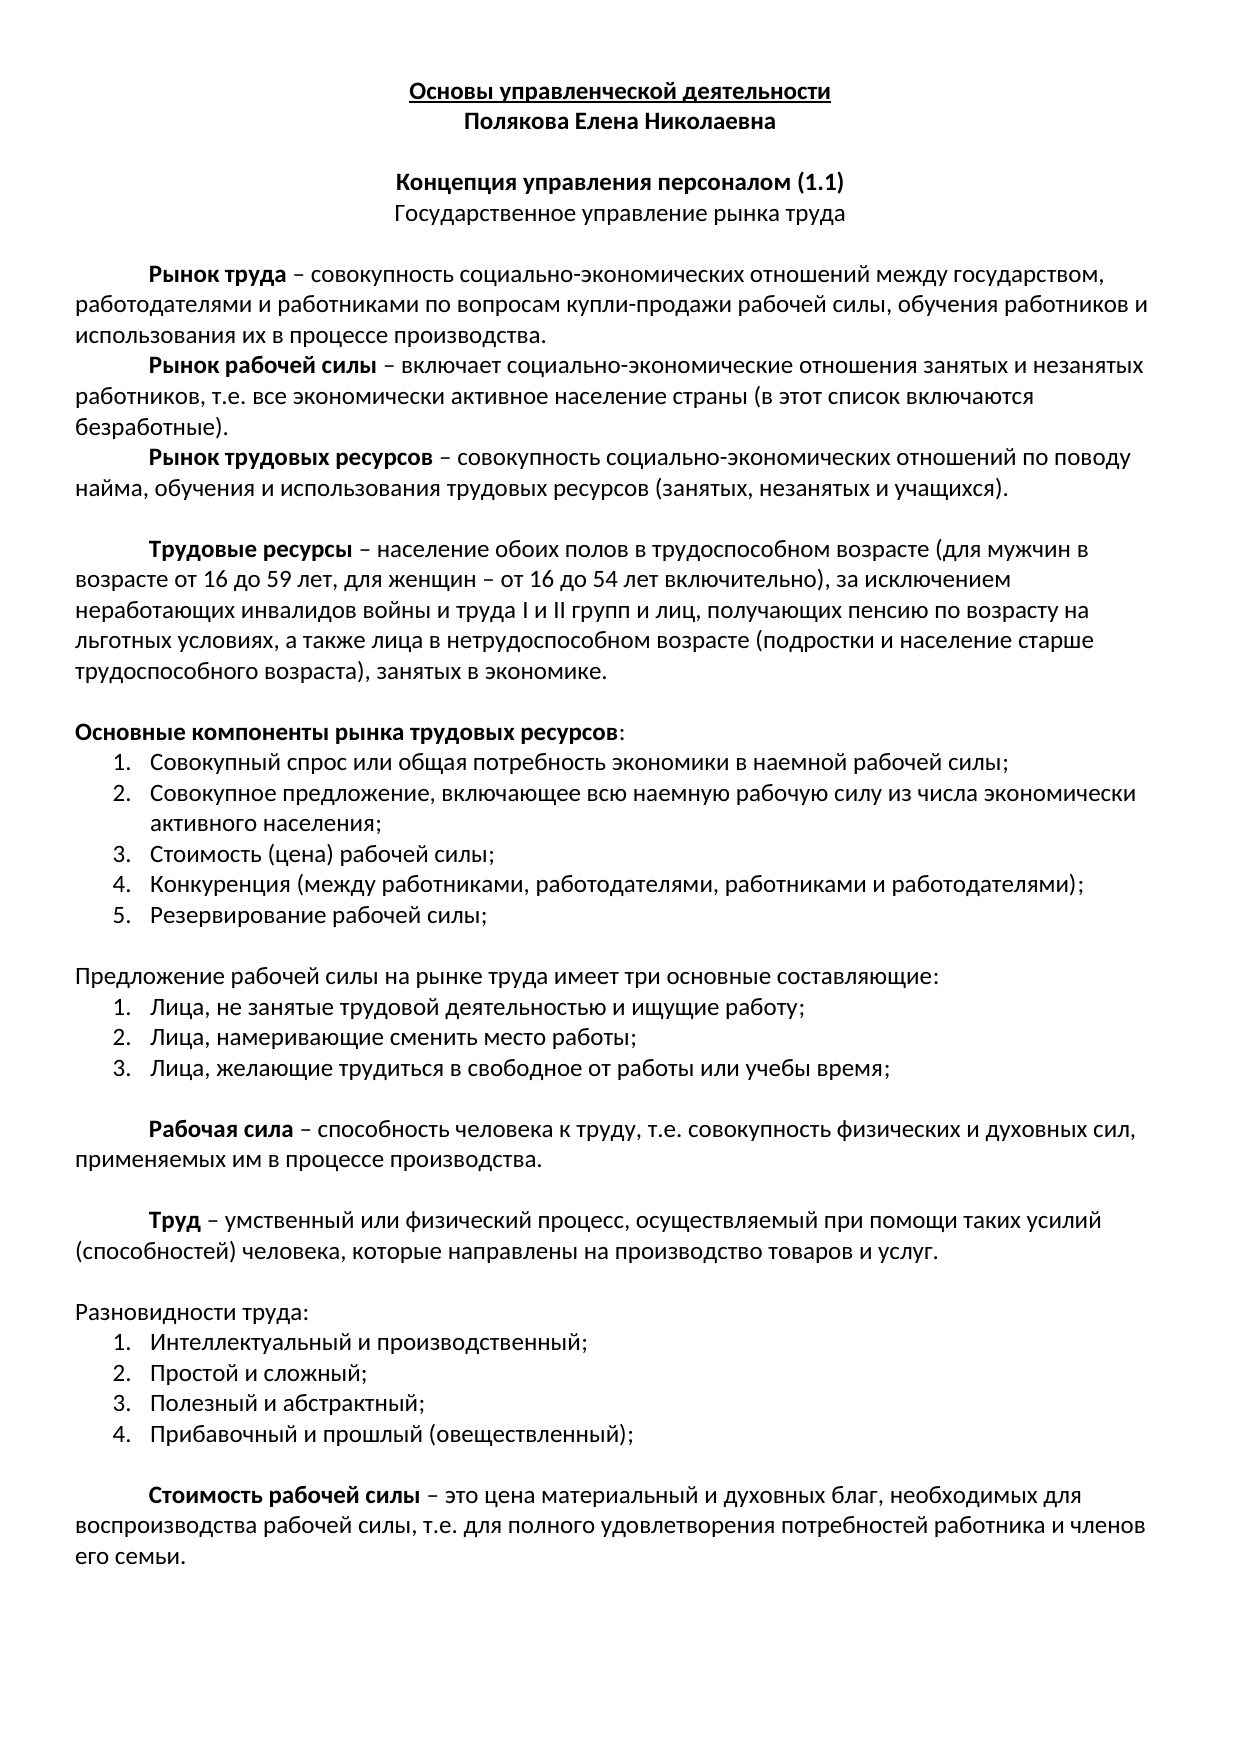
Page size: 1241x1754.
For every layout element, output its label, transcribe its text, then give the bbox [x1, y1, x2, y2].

text Рынок труда – совокупность социально-экономических отношений между государством, работодателями и работниками по вопросам купли-продажи рабочей силы, обучения работников и использования их в процессе производства. [75, 258, 1165, 350]
list Простой и сложный; [112, 1357, 1165, 1387]
list Лица, намеривающие сменить место работы; [112, 1021, 1165, 1052]
text Трудовые ресурсы – население обоих полов в трудоспособном возрасте (для мужчин в возрасте от 16 до 59 лет, для женщин – от 16 до 54 лет включительно), за исключением неработающих инвалидов войны и труда I и II групп и лиц, получающих пенсию по возрасту на льготных условиях, а также лица в нетрудоспособном возрасте (подростки и население старше трудоспособного возраста), занятых в экономике. [75, 533, 1165, 685]
list Совокупное предложение, включающее всю наемную рабочую силу из числа экономически активного населения; [112, 777, 1165, 838]
list Стоимость (цена) рабочей силы; [112, 838, 1165, 868]
list Лица, не занятые трудовой деятельностью и ищущие работу; [112, 991, 1165, 1021]
text Труд – умственный или физический процесс, осуществляемый при помощи таких усилий (способностей) человека, которые направлены на производство товаров и услуг. [75, 1204, 1165, 1265]
text Основные компоненты рынка трудовых ресурсов: [75, 716, 1165, 746]
text Предложение рабочей силы на рынке труда имеет три основные составляющие: [75, 960, 1165, 991]
text Государственное управление рынка труда [75, 197, 1165, 228]
text Рынок рабочей силы – включает социально-экономические отношения занятых и незанятых работников, т.е. все экономически активное население страны (в этот список включаются безработные). [75, 350, 1165, 441]
list Прибавочный и прошлый (овеществленный); [112, 1418, 1165, 1448]
text Полякова Елена Николаевна [75, 106, 1165, 136]
list Резервирование рабочей силы; [112, 899, 1165, 929]
list Полезный и абстрактный; [112, 1387, 1165, 1418]
text Основы управленческой деятельности [75, 75, 1165, 106]
list Лица, желающие трудиться в свободное от работы или учебы время; [112, 1052, 1165, 1082]
text Концепция управления персоналом (1.1) [75, 167, 1165, 197]
list Интеллектуальный и производственный; [112, 1326, 1165, 1357]
text Рабочая сила – способность человека к труду, т.е. совокупность физических и духовных сил, применяемых им в процессе производства. [75, 1113, 1165, 1174]
text Рынок трудовых ресурсов – совокупность социально-экономических отношений по поводу найма, обучения и использования трудовых ресурсов (занятых, незанятых и учащихся). [75, 441, 1165, 502]
list Конкуренция (между работниками, работодателями, работниками и работодателями); [112, 868, 1165, 899]
list Совокупный спрос или общая потребность экономики в наемной рабочей силы; [112, 746, 1165, 777]
text Стоимость рабочей силы – это цена материальный и духовных благ, необходимых для воспроизводства рабочей силы, т.е. для полного удовлетворения потребностей работника и членов его семьи. [75, 1479, 1165, 1571]
text Разновидности труда: [75, 1296, 1165, 1326]
